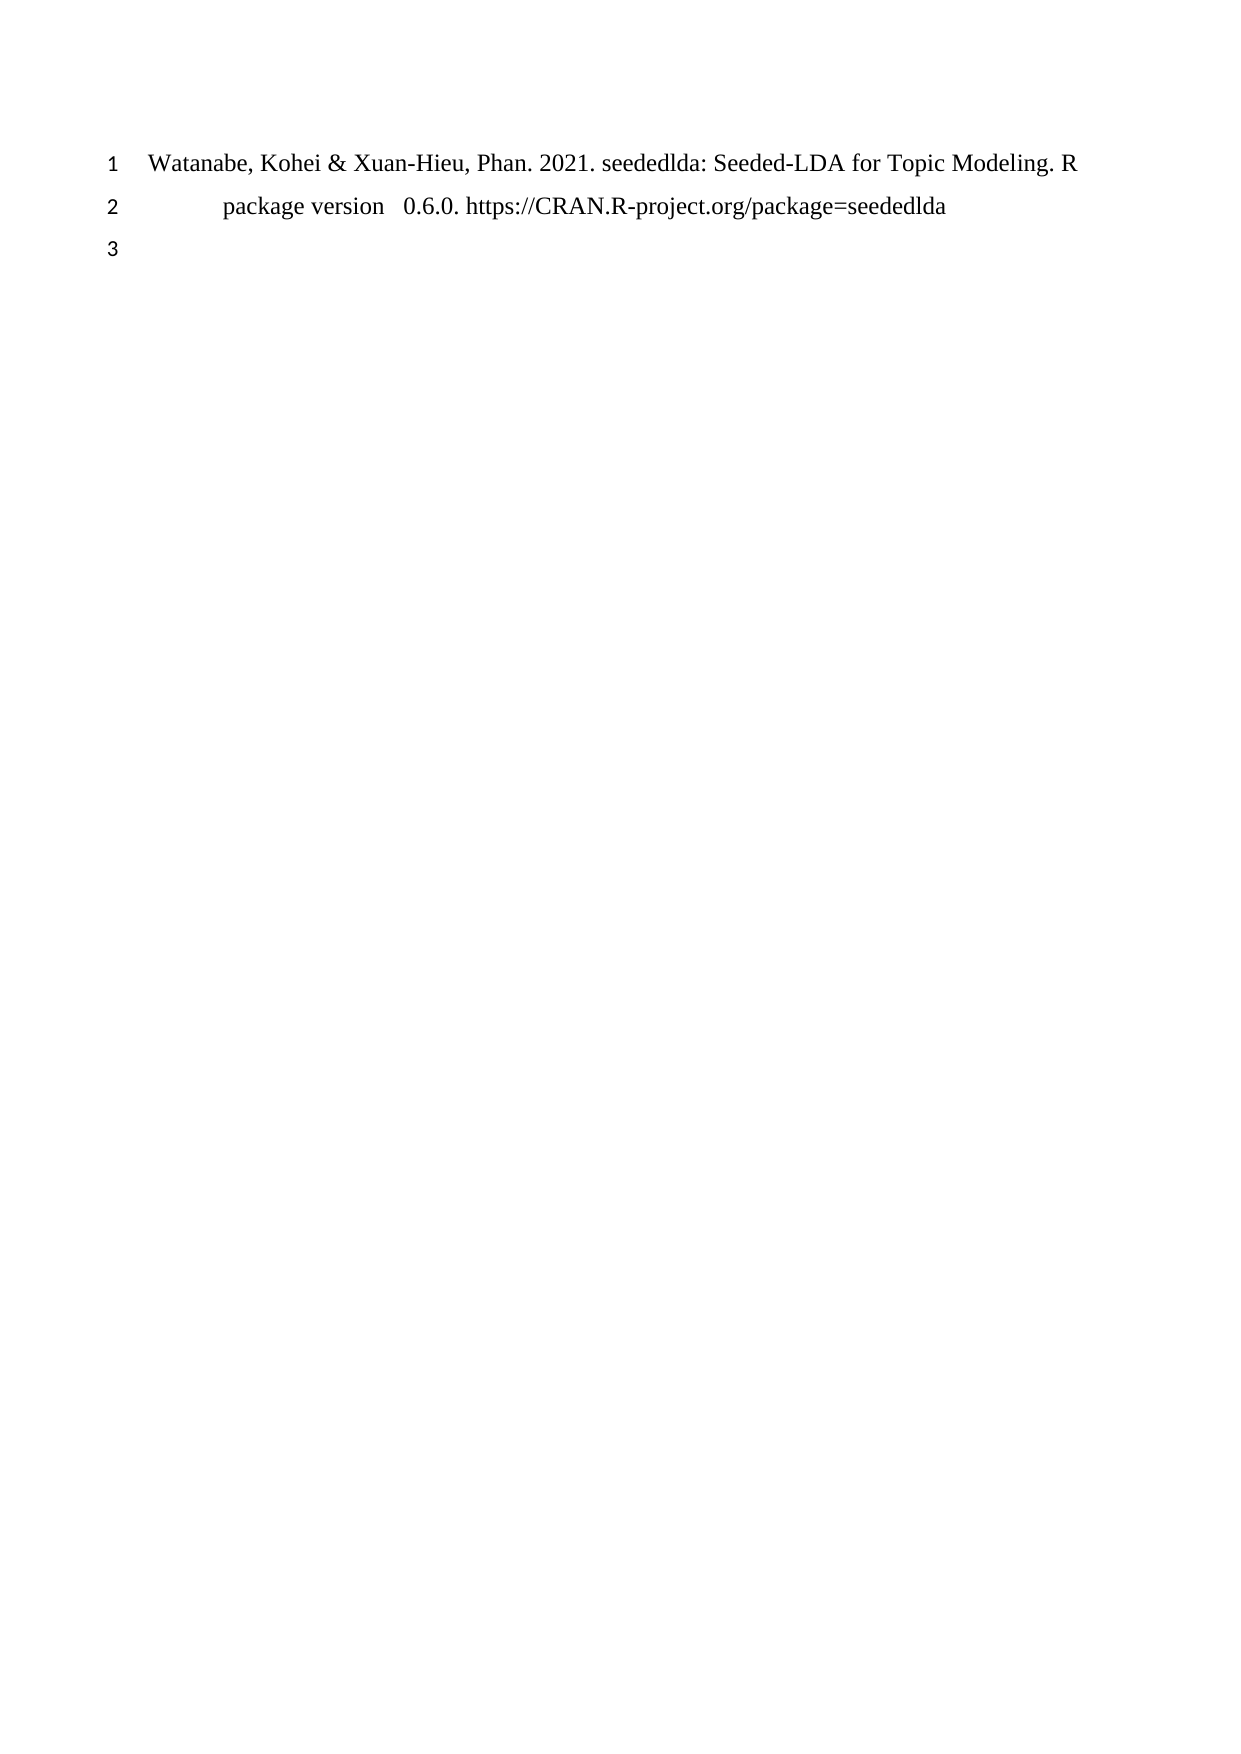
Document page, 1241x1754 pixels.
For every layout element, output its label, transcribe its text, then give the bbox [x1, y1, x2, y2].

text Watanabe, Kohei & Xuan-Hieu, Phan. 2021. seededlda: Seeded-LDA for Topic Modeling. R package version 0.6.0. https://CRAN.R-project.org/package=seededlda [148, 148, 1092, 219]
